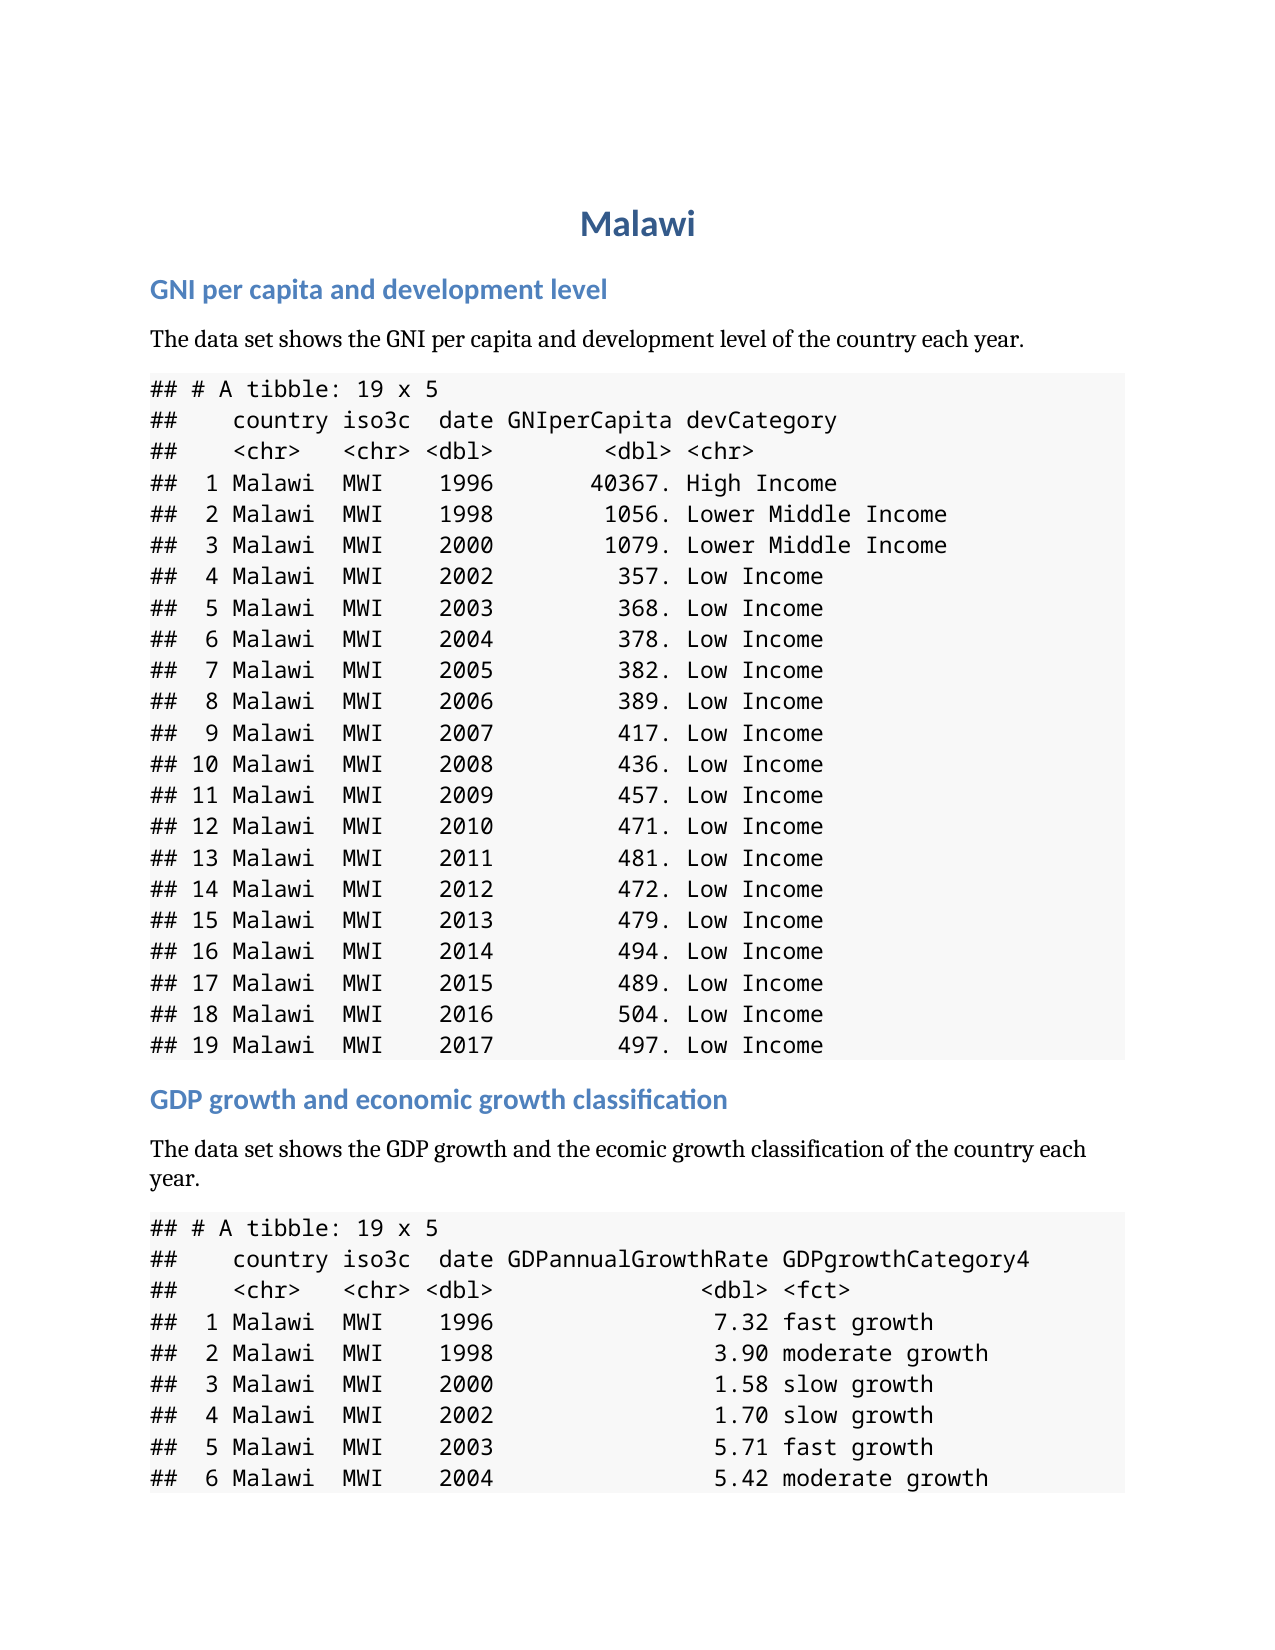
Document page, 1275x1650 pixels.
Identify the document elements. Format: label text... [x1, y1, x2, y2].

subtitle GNI per capita and development level [150, 271, 1125, 306]
text The data set shows the GDP growth and the ecomic growth classification of the country each year. [150, 1135, 1125, 1193]
text ## # A tibble: 19 x 5 ## country iso3c date GNIperCapita devCategory ## <chr> <chr> <dbl> <dbl> <chr> ## 1 Malawi MWI 1996 40367. High Income ## 2 Malawi MWI 1998 1056. Lower Middle Income ## 3 Malawi MWI 2000 1079. Lower Middle Income ## 4 Malawi MWI 2002 357. Low Income ## 5 Malawi MWI 2003 368. Low Income ## 6 Malawi MWI 2004 378. Low Income ## 7 Malawi MWI 2005 382. Low Income ## 8 Malawi MWI 2006 389. Low Income ## 9 Malawi MWI 2007 417. Low Income ## 10 Malawi MWI 2008 436. Low Income ## 11 Malawi MWI 2009 457. Low Income ## 12 Malawi MWI 2010 471. Low Income ## 13 Malawi MWI 2011 481. Low Income ## 14 Malawi MWI 2012 472. Low Income ## 15 Malawi MWI 2013 479. Low Income ## 16 Malawi MWI 2014 494. Low Income ## 17 Malawi MWI 2015 489. Low Income ## 18 Malawi MWI 2016 504. Low Income ## 19 Malawi MWI 2017 497. Low Income [150, 373, 1125, 1060]
text The data set shows the GNI per capita and development level of the country each year. [150, 325, 1125, 354]
title Malawi [150, 200, 1125, 246]
subtitle GDP growth and economic growth classification [150, 1081, 1125, 1117]
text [150, 1212, 1125, 1493]
